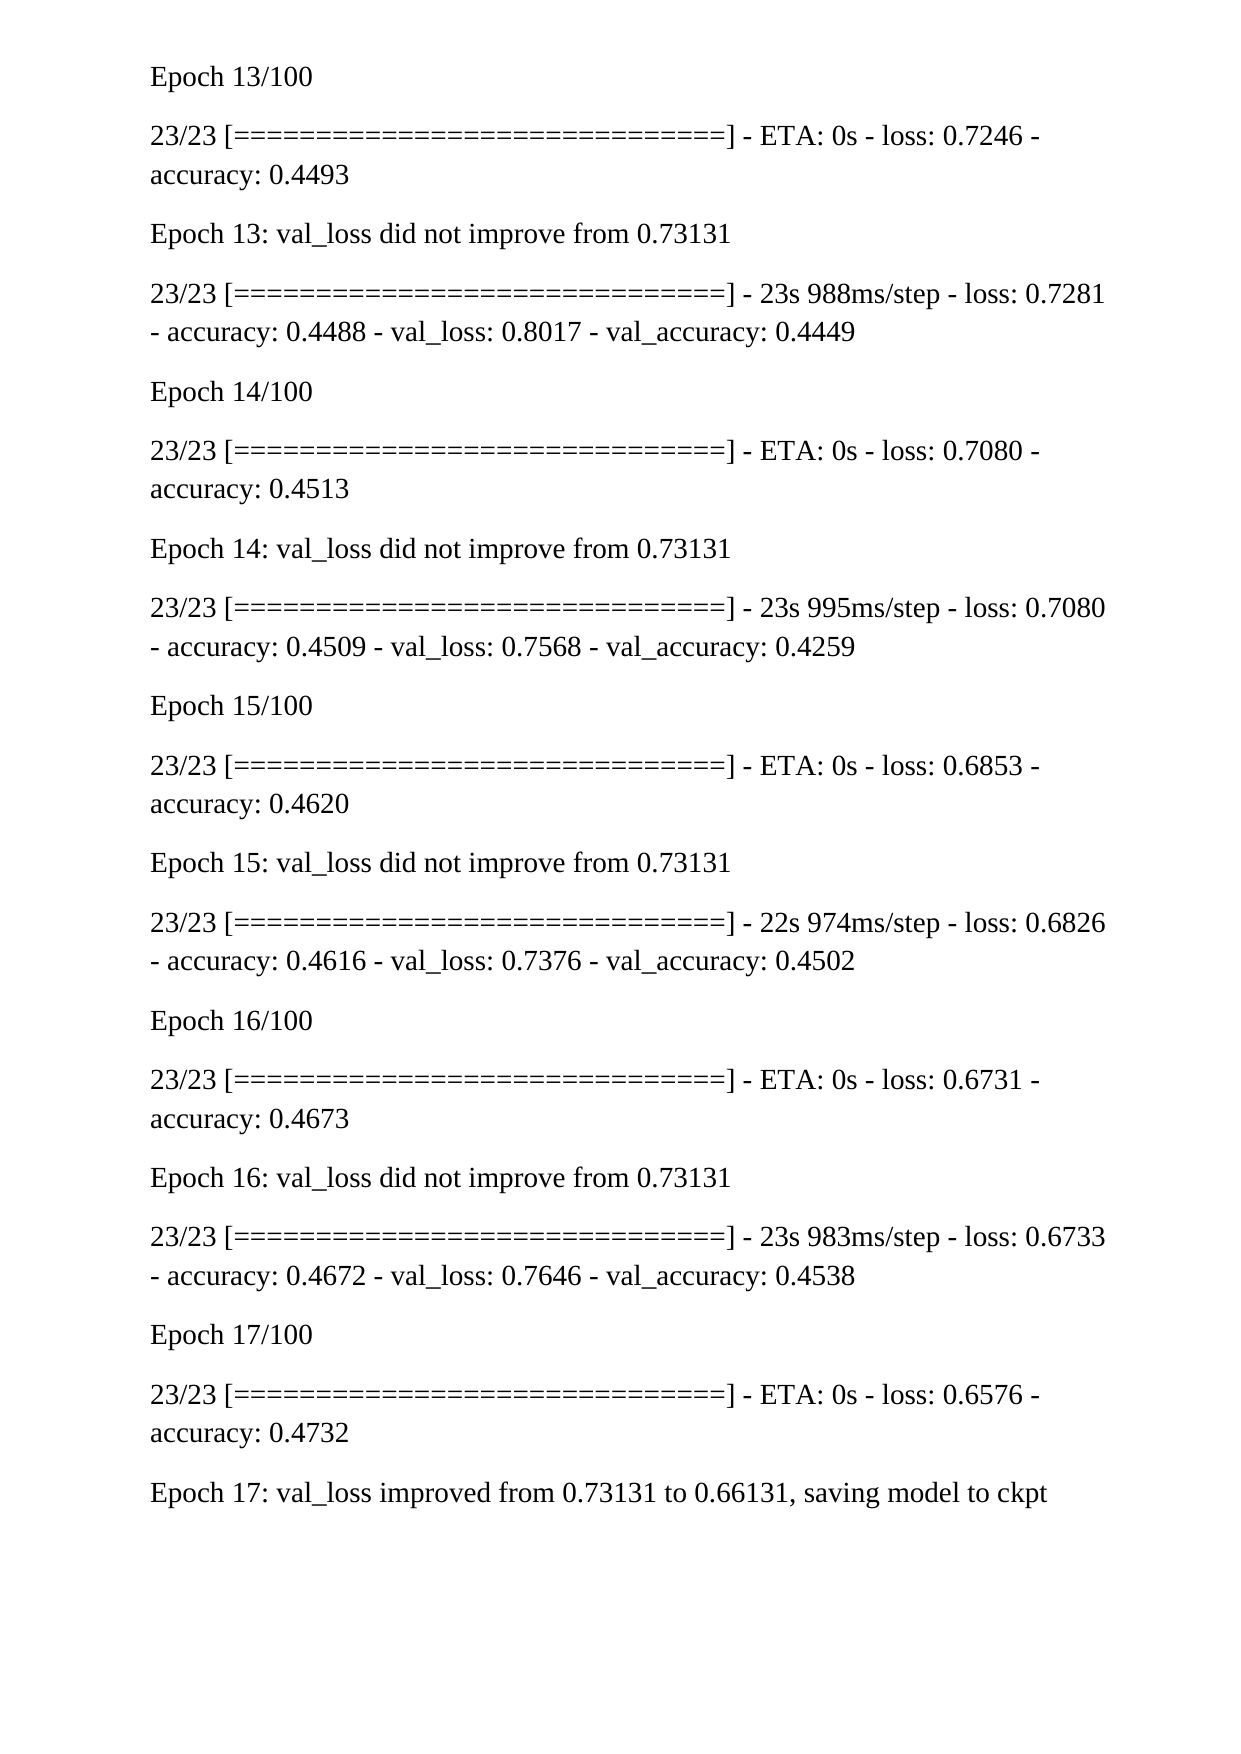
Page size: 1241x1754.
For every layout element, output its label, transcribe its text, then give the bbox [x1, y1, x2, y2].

text 23/23 [==============================] - ETA: 0s - loss: 0.7080 - accuracy: 0.4513 [150, 433, 1122, 505]
text Epoch 13: val_loss did not improve from 0.73131 [150, 216, 1122, 250]
text 23/23 [==============================] - ETA: 0s - loss: 0.7246 - accuracy: 0.4493 [150, 118, 1122, 191]
text Epoch 13/100 [150, 59, 1122, 93]
text Epoch 16/100 [150, 1003, 1122, 1036]
text 23/23 [==============================] - 23s 988ms/step - loss: 0.7281 - accuracy: 0.4488 - val_loss: 0.8017 - val_accuracy: 0.4449 [150, 276, 1122, 348]
text Epoch 15/100 [150, 688, 1122, 722]
text 23/23 [==============================] - 23s 983ms/step - loss: 0.6733 - accuracy: 0.4672 - val_loss: 0.7646 - val_accuracy: 0.4538 [150, 1219, 1122, 1292]
text 23/23 [==============================] - ETA: 0s - loss: 0.6576 - accuracy: 0.4732 [150, 1377, 1122, 1449]
text 23/23 [==============================] - ETA: 0s - loss: 0.6853 - accuracy: 0.4620 [150, 748, 1122, 820]
text 23/23 [==============================] - 22s 974ms/step - loss: 0.6826 - accuracy: 0.4616 - val_loss: 0.7376 - val_accuracy: 0.4502 [150, 905, 1122, 977]
text Epoch 16: val_loss did not improve from 0.73131 [150, 1160, 1122, 1194]
text 23/23 [==============================] - 23s 995ms/step - loss: 0.7080 - accuracy: 0.4509 - val_loss: 0.7568 - val_accuracy: 0.4259 [150, 590, 1122, 662]
text 23/23 [==============================] - ETA: 0s - loss: 0.6731 - accuracy: 0.4673 [150, 1062, 1122, 1134]
text Epoch 17/100 [150, 1317, 1122, 1351]
text Epoch 17: val_loss improved from 0.73131 to 0.66131, saving model to ckpt [150, 1475, 1122, 1508]
text Epoch 15: val_loss did not improve from 0.73131 [150, 846, 1122, 879]
text Epoch 14: val_loss did not improve from 0.73131 [150, 531, 1122, 564]
text Epoch 14/100 [150, 374, 1122, 407]
